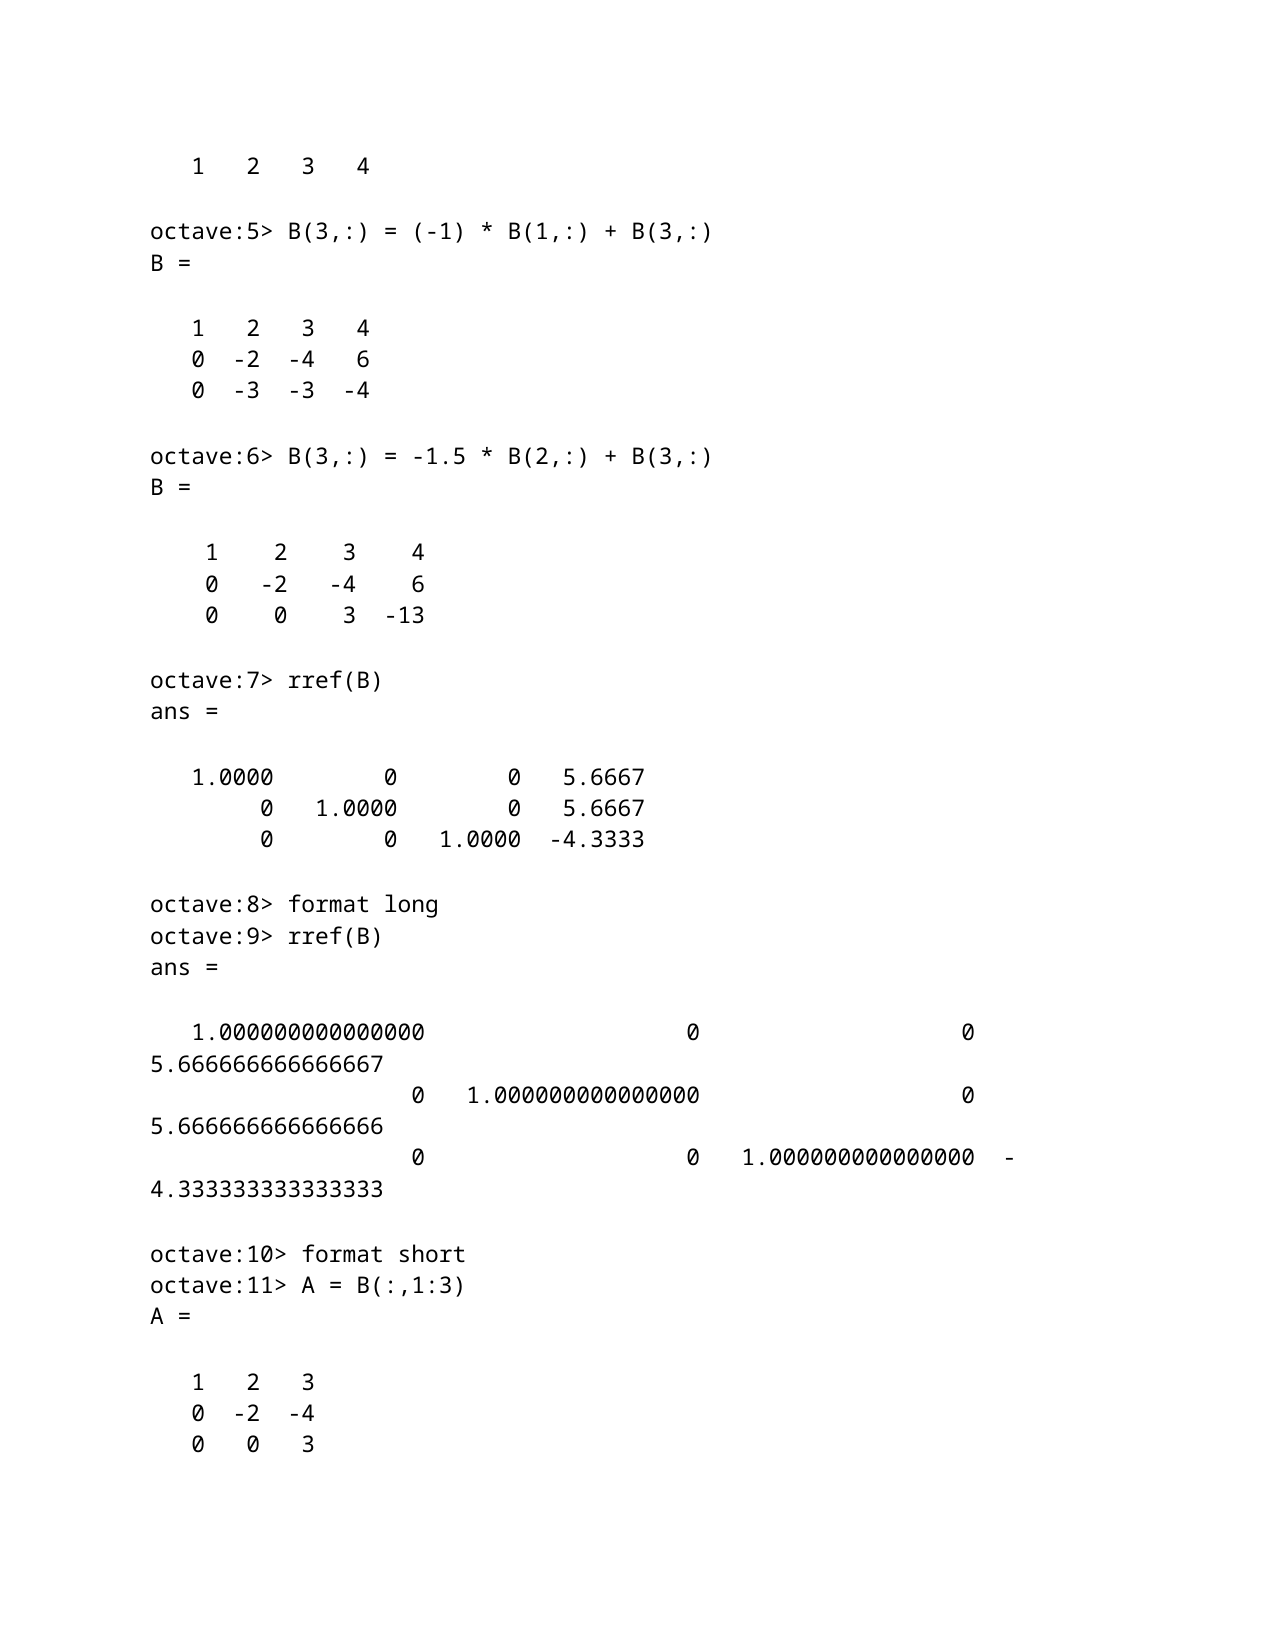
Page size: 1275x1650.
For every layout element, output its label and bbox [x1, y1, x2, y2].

text [150, 150, 1125, 1493]
